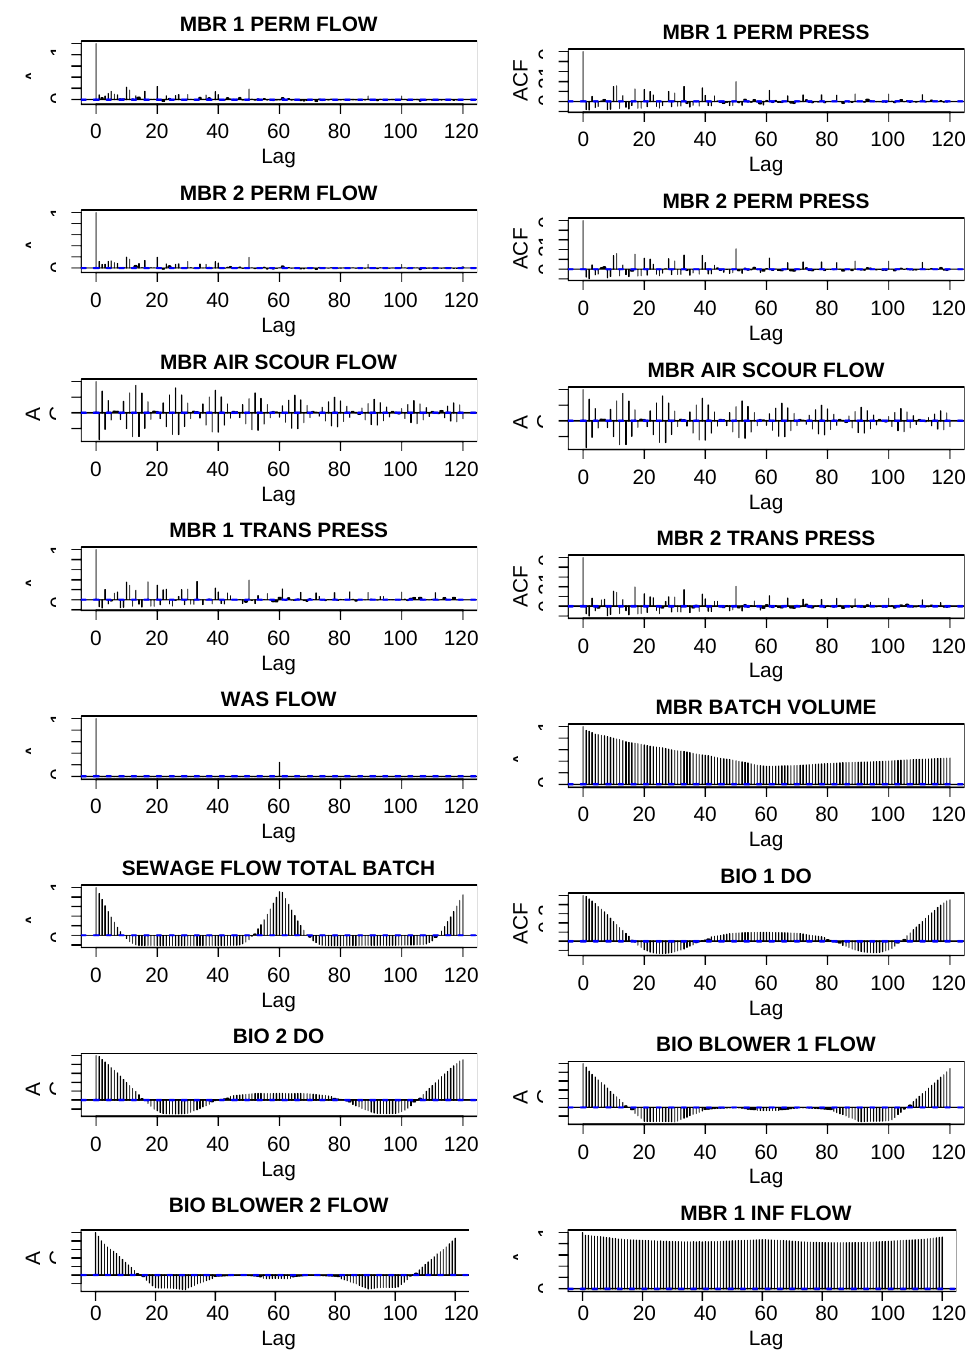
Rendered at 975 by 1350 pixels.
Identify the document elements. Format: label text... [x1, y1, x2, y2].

subtitle BIO BLOWER 2 FLOW [74, 1193, 483, 1217]
picture [71, 1229, 469, 1301]
text 0 20 40 60 80 100 120 [86, 963, 483, 987]
subtitle MBR 2 TRANS PRESS [557, 526, 975, 550]
text 0 20 40 60 80 100 120 [86, 288, 483, 312]
text Lag [557, 489, 975, 513]
subtitle MBR AIR SCOUR FLOW [557, 357, 975, 381]
subtitle SEWAGE FLOW TOTAL BATCH [74, 856, 483, 879]
text 0 20 40 60 80 100 120 [86, 119, 483, 143]
subtitle MBR AIR SCOUR FLOW [74, 349, 483, 373]
picture [558, 1229, 957, 1301]
text 0 20 40 60 80 100 120 [86, 626, 483, 649]
picture [558, 1061, 965, 1134]
text Lag [557, 827, 975, 851]
picture [71, 546, 478, 620]
text Lag [557, 152, 975, 176]
picture [558, 723, 965, 797]
picture [558, 217, 965, 290]
picture [558, 554, 965, 628]
text Lag [74, 650, 483, 674]
text 0 20 40 60 80 100 120 [568, 802, 975, 826]
subtitle MBR 1 PERM FLOW [74, 12, 483, 36]
picture [558, 386, 965, 459]
picture [71, 378, 478, 451]
text 0 20 40 60 80 100 120 [568, 1139, 975, 1163]
text Lag [557, 996, 975, 1019]
picture [558, 892, 965, 965]
text 0 20 40 60 80 100 120 [86, 457, 483, 481]
picture [71, 715, 478, 789]
text Lag [74, 144, 483, 168]
text Lag [557, 1164, 975, 1188]
text Lag [74, 819, 483, 843]
subtitle MBR BATCH VOLUME [557, 695, 975, 719]
subtitle BIO 2 DO [74, 1024, 483, 1048]
text Lag [74, 1156, 483, 1180]
text Lag [557, 321, 975, 345]
subtitle BIO BLOWER 1 FLOW [557, 1032, 975, 1056]
text Lag [74, 482, 483, 506]
subtitle MBR 1 INF FLOW [557, 1201, 975, 1225]
text Lag [74, 988, 483, 1012]
picture [71, 40, 478, 114]
text Lag [74, 313, 483, 337]
text 0 20 40 60 80 100 120 [568, 465, 975, 489]
picture [71, 884, 478, 957]
picture [558, 48, 965, 122]
text 0 20 40 60 80 100 120 [568, 296, 975, 320]
subtitle MBR 2 PERM FLOW [74, 181, 483, 205]
text 0 20 40 60 80 100 120 [568, 633, 975, 657]
subtitle BIO 1 DO [557, 863, 975, 887]
text 0 20 40 60 80 100 120 [86, 794, 483, 818]
picture [71, 1053, 478, 1126]
text Lag [557, 658, 975, 682]
text 0 20 40 60 80 100 120 [86, 1132, 483, 1156]
picture [71, 209, 478, 282]
text MBR 1 PERM PRESS [557, 20, 975, 44]
subtitle MBR 2 PERM PRESS [557, 189, 975, 213]
subtitle MBR 1 TRANS PRESS [74, 518, 483, 542]
text 0 20 40 60 80 100 120 [568, 971, 975, 995]
text 0 20 40 60 80 100 120 [568, 127, 975, 151]
subtitle WAS FLOW [74, 687, 483, 711]
